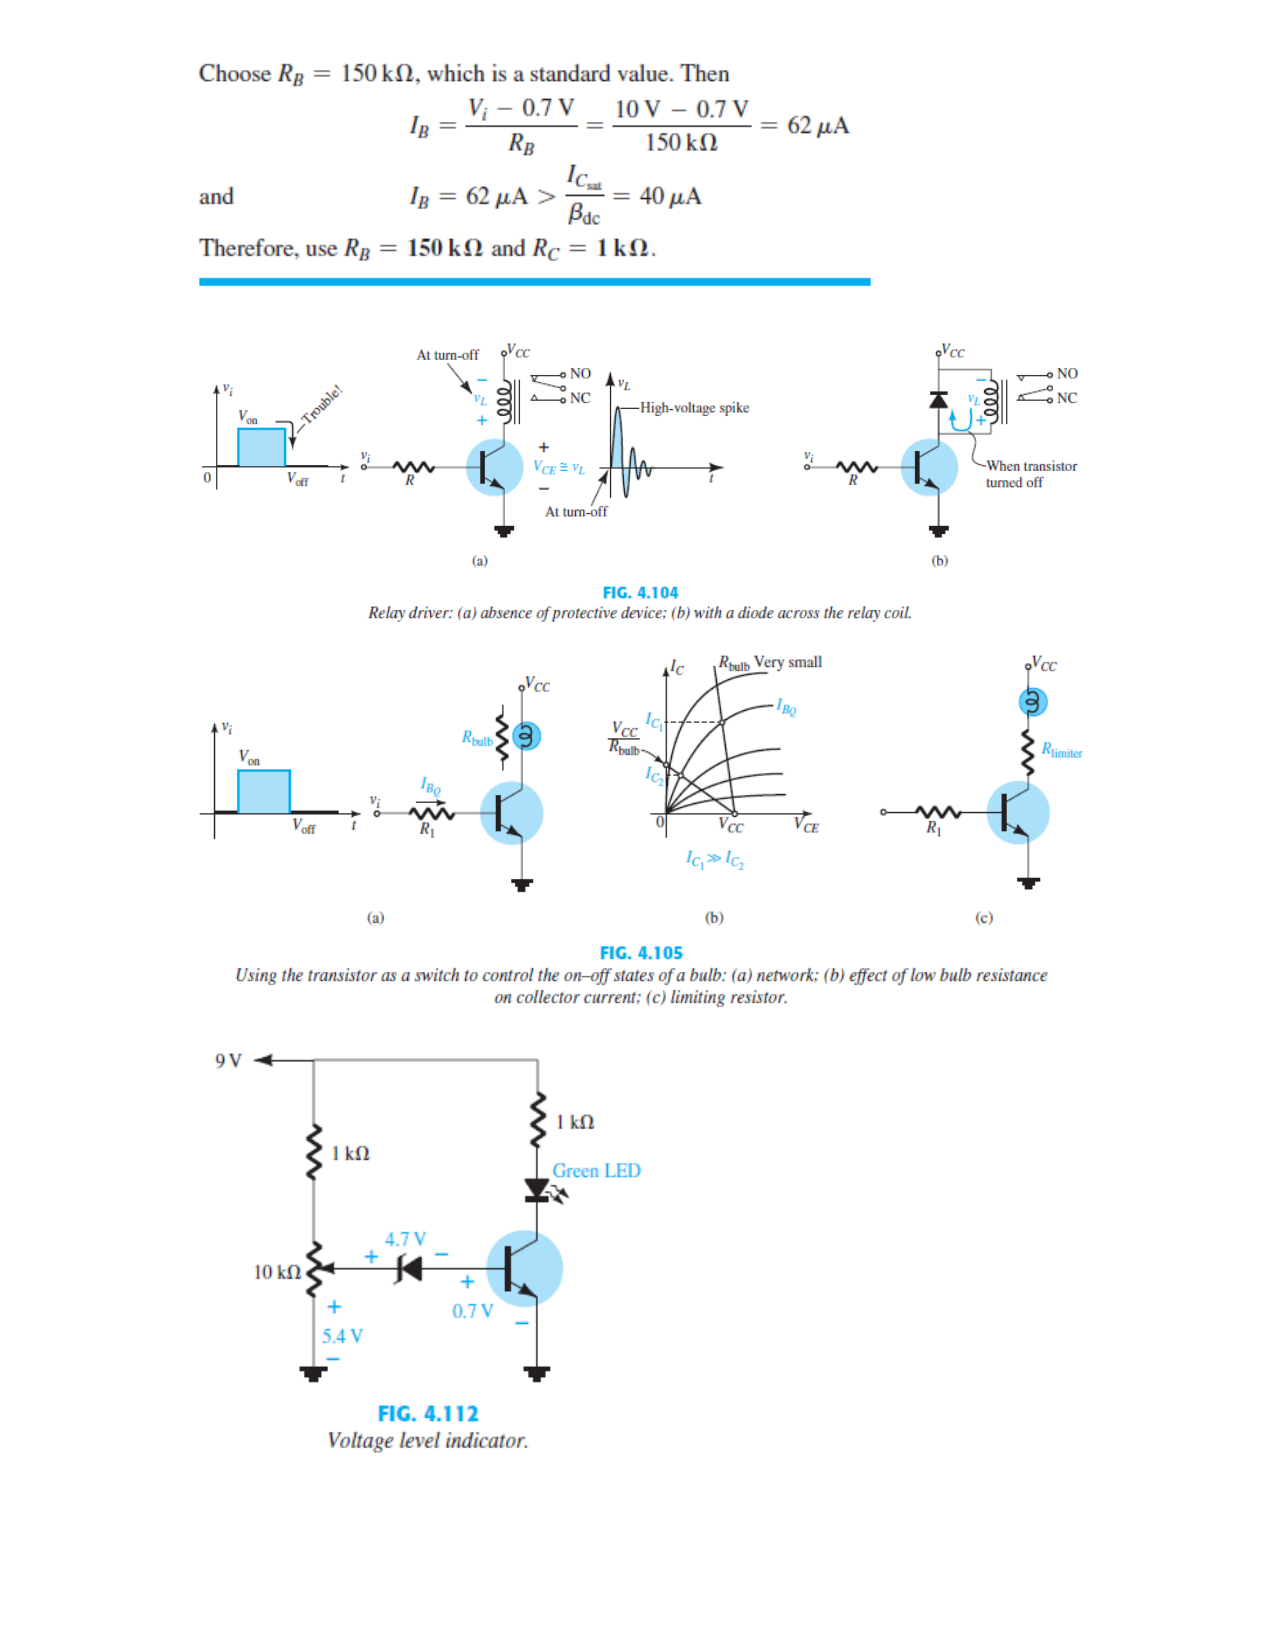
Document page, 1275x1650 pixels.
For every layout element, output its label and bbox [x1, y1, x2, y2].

picture [187, 648, 1088, 1011]
picture [187, 59, 871, 294]
picture [187, 312, 1088, 630]
picture [187, 1029, 668, 1470]
